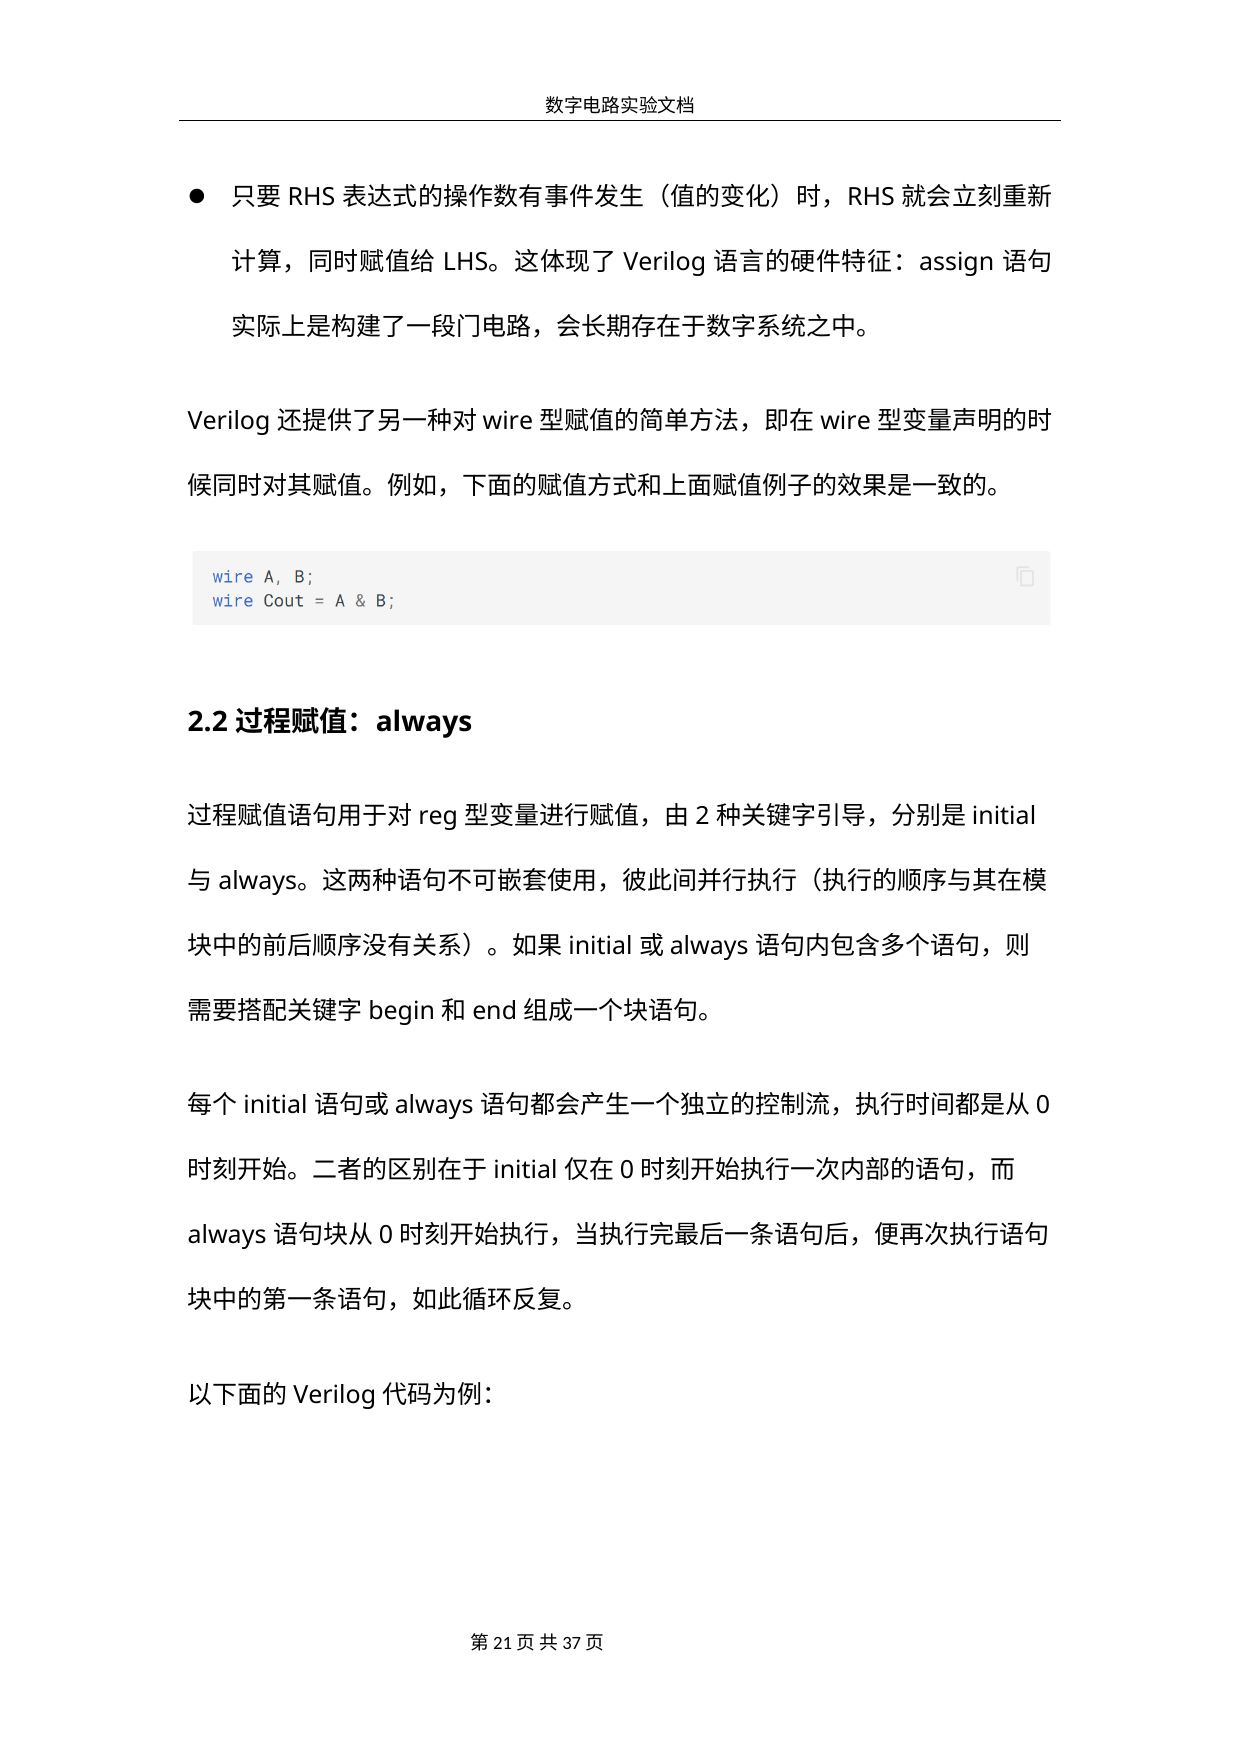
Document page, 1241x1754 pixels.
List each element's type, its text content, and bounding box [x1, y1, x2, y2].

text 以下面的 Verilog 代码为例： [187, 1360, 1053, 1425]
list 只要 RHS 表达式的操作数有事件发生（值的变化）时，RHS 就会立刻重新计算，同时赋值给 LHS。这体现了 Verilog 语言的硬件特征：assign 语句实际上是构建了一段门电路，会长期存在于数字系统之中。 [187, 162, 1053, 357]
text Verilog 还提供了另一种对 wire 型赋值的简单方法，即在 wire 型变量声明的时候同时对其赋值。例如，下面的赋值方式和上面赋值例子的效果是一致的。 [187, 386, 1053, 516]
picture [187, 545, 1052, 627]
text 每个 initial 语句或 always 语句都会产生一个独立的控制流，执行时间都是从 0 时刻开始。二者的区别在于 initial 仅在 0 时刻开始执行一次内部的语句，而 always 语句块从 0 时刻开始执行，当执行完最后一条语句后，便再次执行语句块中的第一条语句，如此循环反复。 [187, 1071, 1053, 1331]
text 过程赋值语句用于对 reg 型变量进行赋值，由 2 种关键字引导，分别是 initial 与 always。这两种语句不可嵌套使用，彼此间并行执行（执行的顺序与其在模块中的前后顺序没有关系）。如果 initial 或 always 语句内包含多个语句，则需要搭配关键字 begin 和 end 组成一个块语句。 [187, 781, 1053, 1041]
subtitle 2.2 过程赋值：always [187, 687, 1053, 752]
